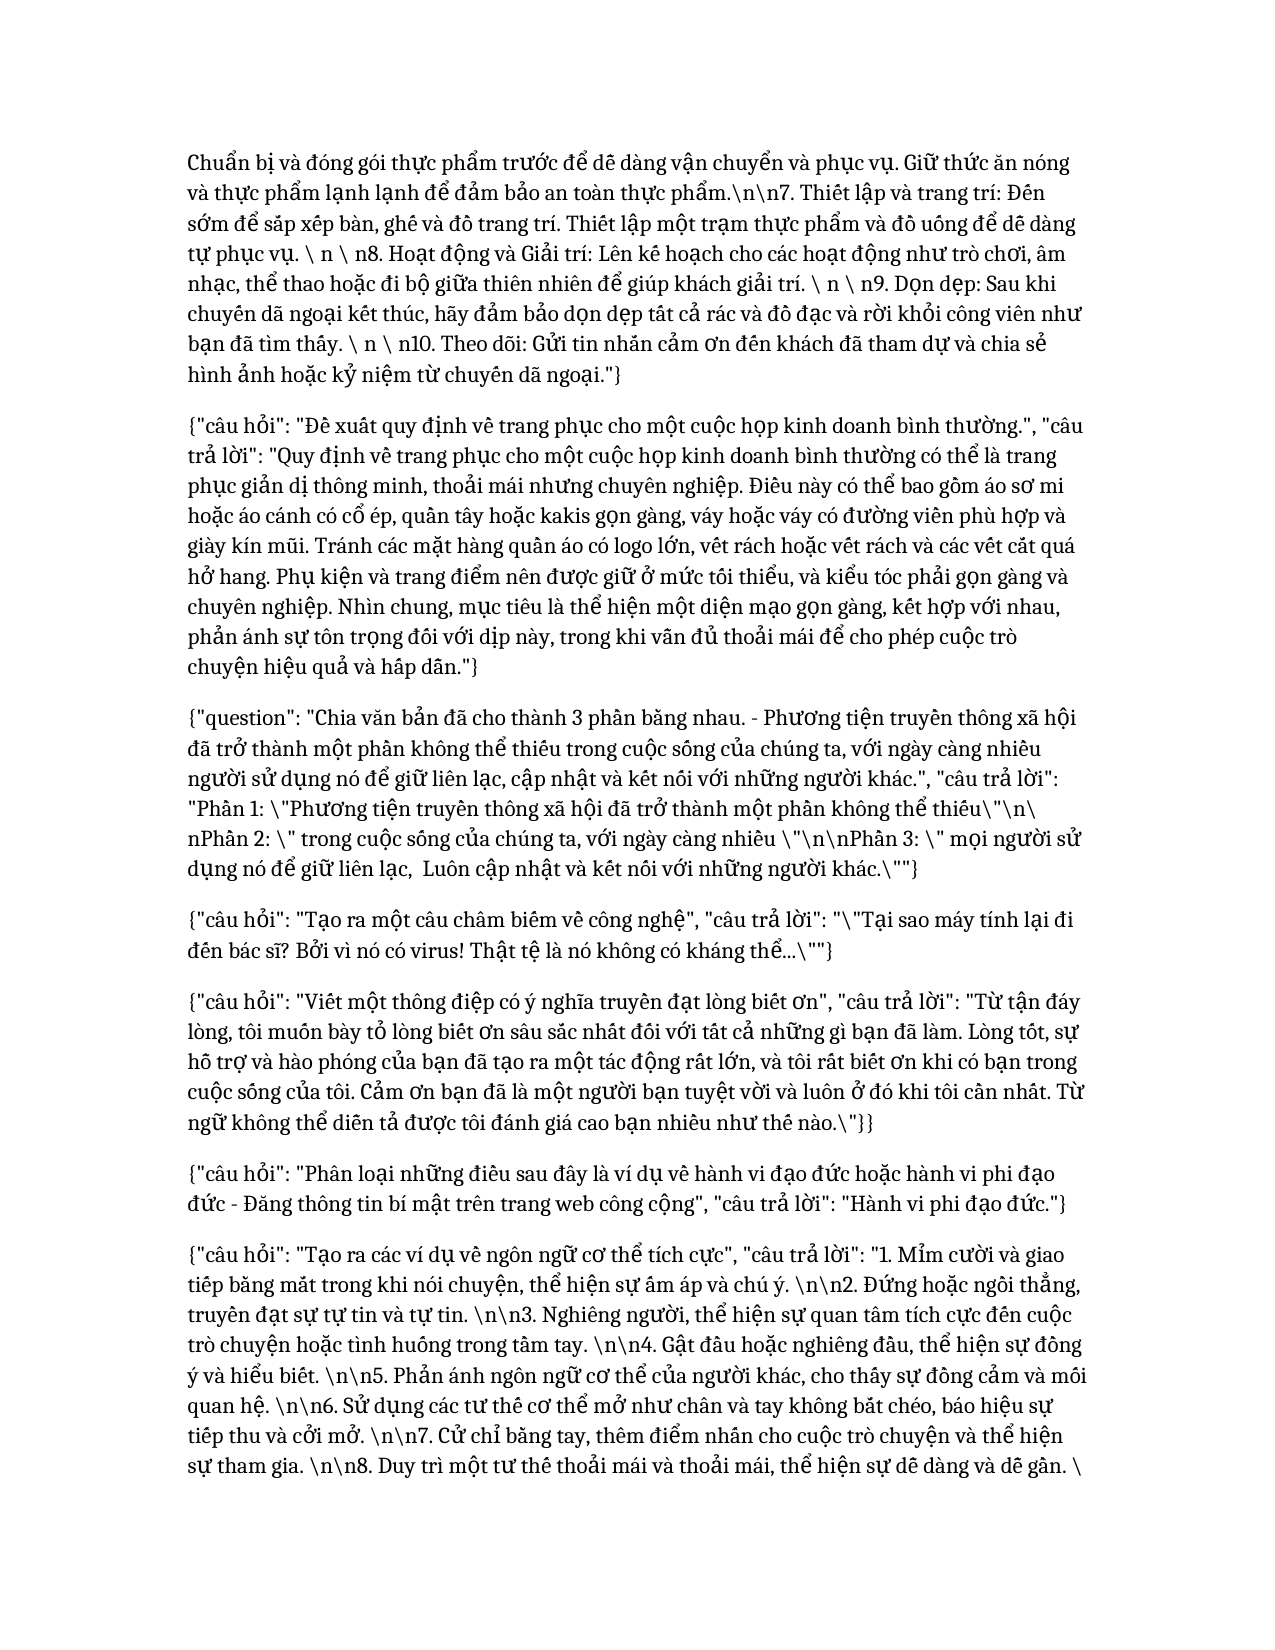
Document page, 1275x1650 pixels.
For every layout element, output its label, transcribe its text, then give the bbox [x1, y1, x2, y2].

text {"question": "Chia văn bản đã cho thành 3 phần bằng nhau. - Phương tiện truyền thông xã hội đã trở thành một phần không thể thiếu trong cuộc sống của chúng ta, với ngày càng nhiều người sử dụng nó để giữ liên lạc, cập nhật và kết nối với những người khác.", "câu trả lời": "Phần 1: \"Phương tiện truyền thông xã hội đã trở thành một phần không thể thiếu\"\n\nPhần 2: \" trong cuộc sống của chúng ta, với ngày càng nhiều \"\n\nPhần 3: \" mọi người sử dụng nó để giữ liên lạc, Luôn cập nhật và kết nối với những người khác.\""} [187, 705, 1087, 883]
text {"câu hỏi": "Viết một thông điệp có ý nghĩa truyền đạt lòng biết ơn", "câu trả lời": "Từ tận đáy lòng, tôi muốn bày tỏ lòng biết ơn sâu sắc nhất đối với tất cả những gì bạn đã làm. Lòng tốt, sự hỗ trợ và hào phóng của bạn đã tạo ra một tác động rất lớn, và tôi rất biết ơn khi có bạn trong cuộc sống của tôi. Cảm ơn bạn đã là một người bạn tuyệt vời và luôn ở đó khi tôi cần nhất. Từ ngữ không thể diễn tả được tôi đánh giá cao bạn nhiều như thế nào.\"}} [187, 988, 1087, 1136]
text {"câu hỏi": "Đề xuất quy định về trang phục cho một cuộc họp kinh doanh bình thường.", "câu trả lời": "Quy định về trang phục cho một cuộc họp kinh doanh bình thường có thể là trang phục giản dị thông minh, thoải mái nhưng chuyên nghiệp. Điều này có thể bao gồm áo sơ mi hoặc áo cánh có cổ ép, quần tây hoặc kakis gọn gàng, váy hoặc váy có đường viền phù hợp và giày kín mũi. Tránh các mặt hàng quần áo có logo lớn, vết rách hoặc vết rách và các vết cắt quá hở hang. Phụ kiện và trang điểm nên được giữ ở mức tối thiểu, và kiểu tóc phải gọn gàng và chuyên nghiệp. Nhìn chung, mục tiêu là thể hiện một diện mạo gọn gàng, kết hợp với nhau, phản ánh sự tôn trọng đối với dịp này, trong khi vẫn đủ thoải mái để cho phép cuộc trò chuyện hiệu quả và hấp dẫn."} [187, 412, 1087, 681]
text {"câu hỏi": "Phân loại những điều sau đây là ví dụ về hành vi đạo đức hoặc hành vi phi đạo đức - Đăng thông tin bí mật trên trang web công cộng", "câu trả lời": "Hành vi phi đạo đức."} [187, 1160, 1087, 1217]
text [187, 1242, 1087, 1479]
text {"câu hỏi": "Tạo ra một câu châm biếm về công nghệ", "câu trả lời": "\"Tại sao máy tính lại đi đến bác sĩ? Bởi vì nó có virus! Thật tệ là nó không có kháng thể...\""} [187, 907, 1087, 964]
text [187, 150, 1087, 388]
